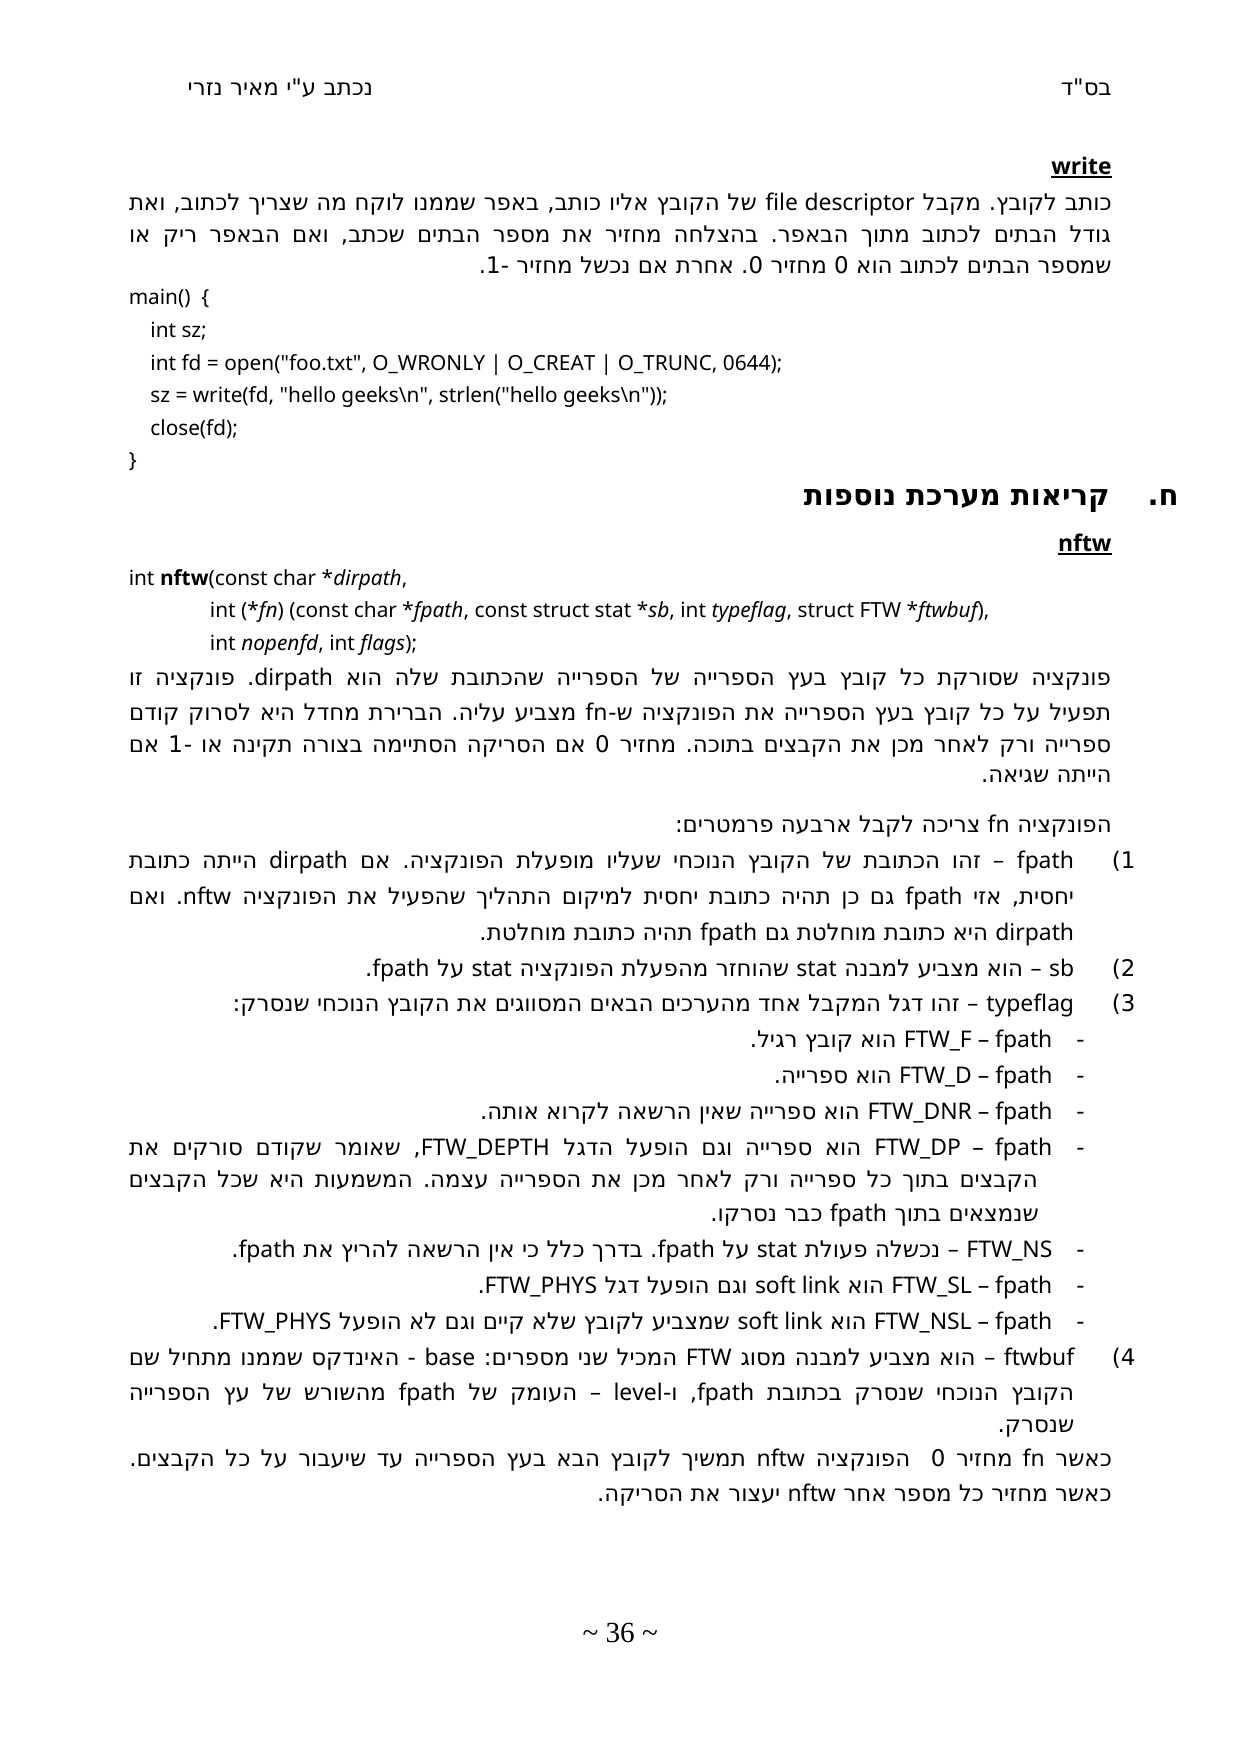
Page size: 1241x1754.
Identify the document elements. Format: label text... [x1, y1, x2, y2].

list typeflag – זהו דגל המקבל אחד מהערכים הבאים המסווגים את הקובץ הנוכחי שנסרק: [128, 987, 1112, 1019]
text sz = write(fd, "hello geeks\n", strlen("hello geeks\n")); [128, 380, 1112, 409]
text int fd = open("foo.txt", O_WRONLY | O_CREAT | O_TRUNC, 0644); [128, 348, 1112, 376]
list sb – הוא מצביע למבנה stat שהוחזר מהפעלת הפונקציה stat על fpath. [128, 951, 1112, 983]
subtitle write [128, 150, 1112, 181]
list FTW_NSL – fpath הוא soft link שמצביע לקובץ שלא קיים וגם לא הופעל FTW_PHYS. [128, 1305, 1076, 1336]
text int (*fn) (const char *fpath, const struct stat *sb, int typeflag, struct FTW *ftwbuf), [128, 595, 1112, 624]
text close(fd); [128, 413, 1112, 441]
text פונקציה שסורקת כל קובץ בעץ הספרייה של הספרייה שהכתובת שלה הוא dirpath. פונקציה זו תפעיל על כל קובץ בעץ הספרייה את הפונקציה ש-fn מצביע עליה. הברירת מחדל היא לסרוק קודם ספרייה ורק לאחר מכן את הקבצים בתוכה. מחזיר 0 אם הסריקה הסתיימה בצורה תקינה או -1 אם הייתה שגיאה. [128, 661, 1112, 788]
list FTW_DP – fpath הוא ספרייה וגם הופעל הדגל FTW_DEPTH, שאומר שקודם סורקים את הקבצים בתוך כל ספרייה ורק לאחר מכן את הספרייה עצמה. המשמעות היא שכל הקבצים שנמצאים בתוך fpath כבר נסרקו. [128, 1131, 1076, 1228]
list FTW_F – fpath הוא קובץ רגיל. [128, 1023, 1076, 1054]
text int nopenfd, int flags); [128, 628, 1112, 656]
list FTW_D – fpath הוא ספרייה. [128, 1059, 1076, 1091]
text main() { [128, 282, 1112, 311]
subtitle קריאות מערכת נוספות [128, 478, 1147, 512]
list fpath – זהו הכתובת של הקובץ הנוכחי שעליו מופעלת הפונקציה. אם dirpath הייתה כתובת יחסית, אזי fpath גם כן תהיה כתובת יחסית למיקום התהליך שהפעיל את הפונקציה nftw. ואם dirpath היא כתובת מוחלטת גם fpath תהיה כתובת מוחלטת. [128, 844, 1112, 947]
text כותב לקובץ. מקבל file descriptor של הקובץ אליו כותב, באפר שממנו לוקח מה שצריך לכתוב, ואת גודל הבתים לכתוב מתוך הבאפר. בהצלחה מחזיר את מספר הבתים שכתב, ואם הבאפר ריק או שמספר הבתים לכתוב הוא 0 מחזיר 0. אחרת אם נכשל מחזיר -1. [128, 186, 1112, 278]
list FTW_SL – fpath הוא soft link וגם הופעל דגל FTW_PHYS. [128, 1269, 1076, 1300]
text int sz; [128, 315, 1112, 343]
text הפונקציה fn צריכה לקבל ארבעה פרמטרים: [128, 808, 1112, 840]
list FTW_DNR – fpath הוא ספרייה שאין הרשאה לקרוא אותה. [128, 1095, 1076, 1126]
list FTW_NS – נכשלה פעולת stat על fpath. בדרך כלל כי אין הרשאה להריץ את fpath. [128, 1233, 1076, 1264]
subtitle nftw [128, 527, 1112, 558]
text כאשר fn מחזיר 0 הפונקציה nftw תמשיך לקובץ הבא בעץ הספרייה עד שיעבור על כל הקבצים. כאשר מחזיר כל מספר אחר nftw יעצור את הסריקה. [128, 1442, 1112, 1508]
text int nftw(const char *dirpath, [128, 563, 1112, 591]
list ftwbuf – הוא מצביע למבנה מסוג FTW המכיל שני מספרים: base - האינדקס שממנו מתחיל שם הקובץ הנוכחי שנסרק בכתובת fpath, ו-level – העומק של fpath מהשורש של עץ הספרייה שנסרק. [128, 1341, 1112, 1438]
text } [128, 445, 1112, 474]
